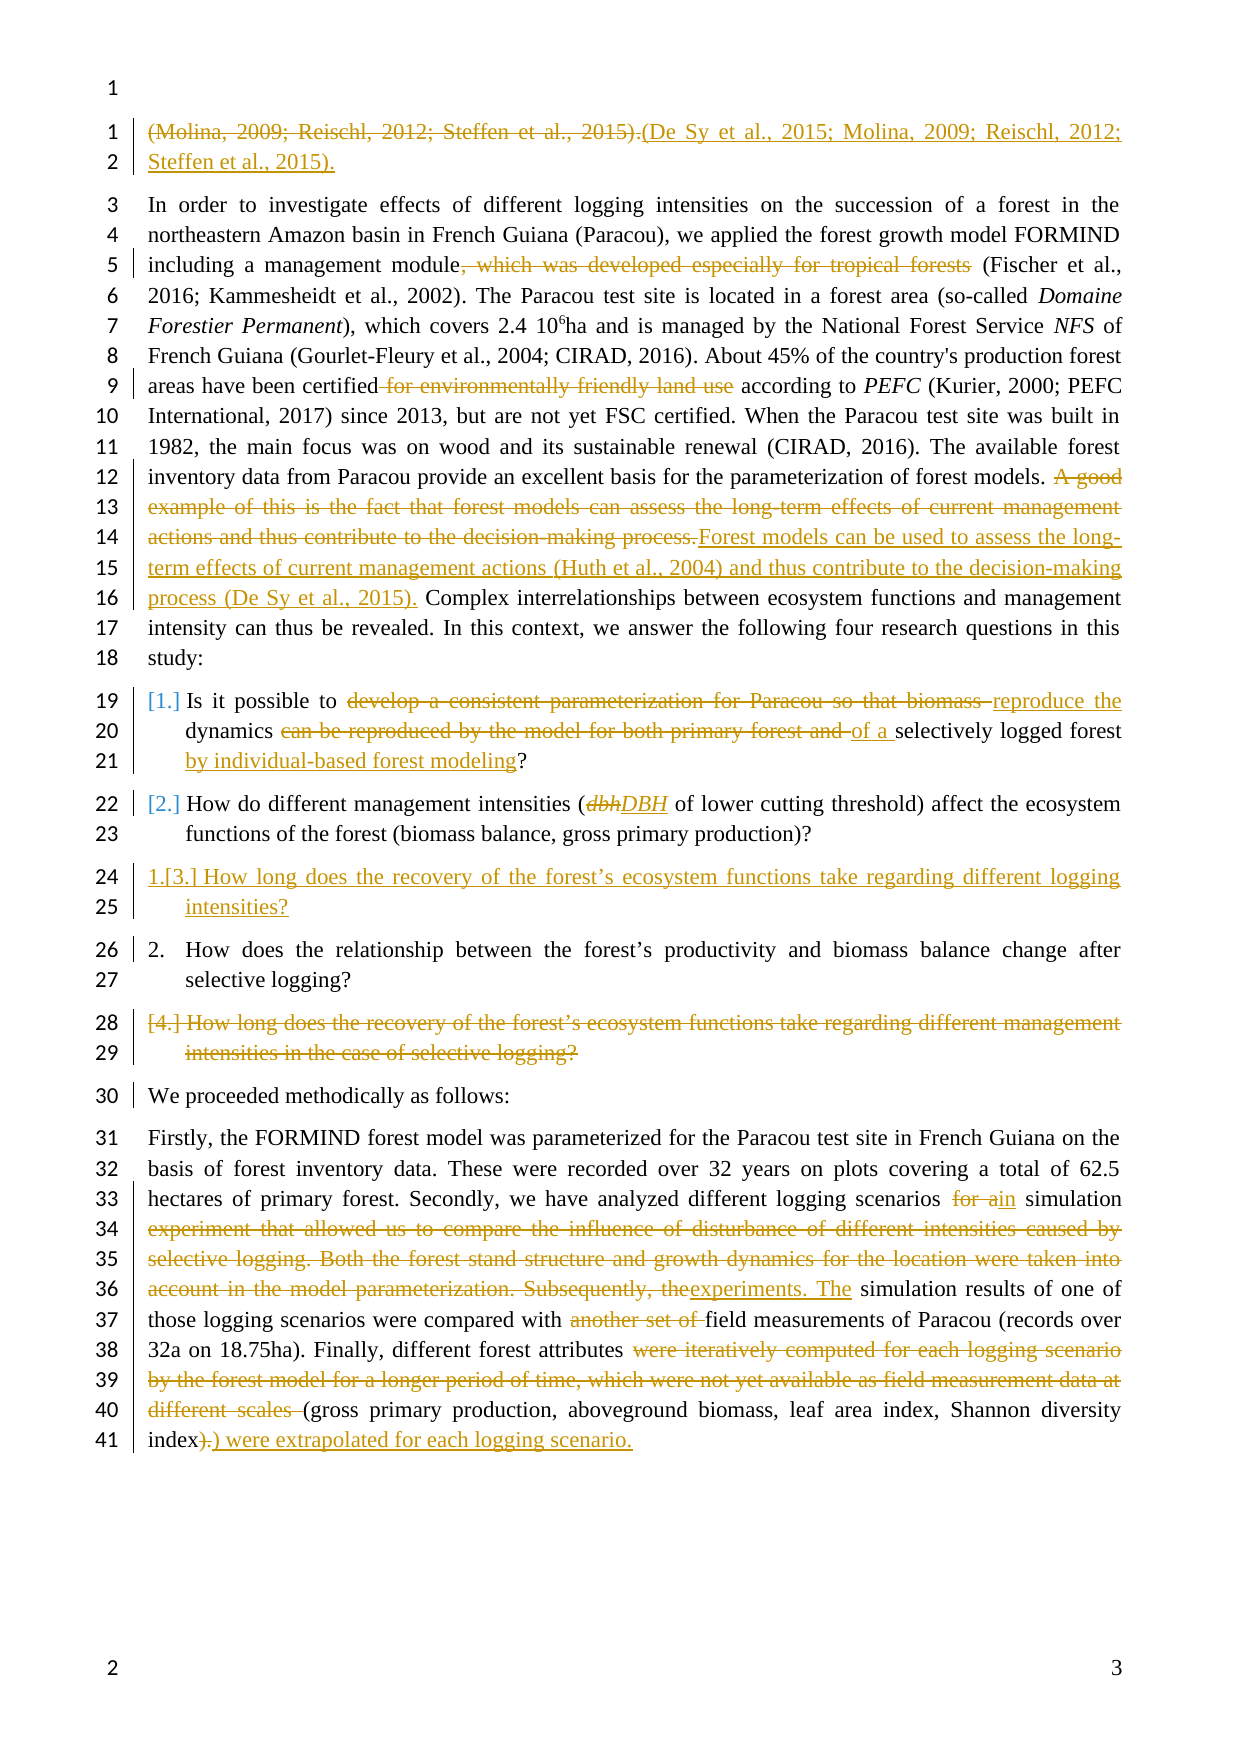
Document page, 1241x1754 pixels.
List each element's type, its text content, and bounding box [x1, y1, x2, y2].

text Firstly, the FORMIND forest model was parameterized for the Paracou test site in French Guiana on the basis of forest inventory data. These were recorded over 32 years on plots covering a total of 62.5 hectares of primary forest. Secondly, we have analyzed different logging scenarios simulation simulation results of one of those logging scenarios were compared with field measurements of Paracou (records over 32a on 18.75ha). Finally, different forest attributes (gross primary production, aboveground biomass, leaf area index, Shannon diversity index [148, 1124, 1122, 1229]
text In order to investigate effects of different logging intensities on the succession of a forest in the northeastern Amazon basin in French Guiana (Paracou), we applied the forest growth model FORMIND including a management module (Fischer et al., 2016; Kammesheidt et al., 2002). The Paracou test site is located in a forest area (so-called Domaine Forestier Permanent), which covers 2.4 106ha and is managed by the National Forest Service NFS of French Guiana (Gourlet-Fleury et al., 2004; CIRAD, 2016). About 45% of the country's production forest areas have been certified according to PEFC (Kurier, 2000; PEFC International, 2017) since 2013, but are not yet FSC certified. When the Paracou test site was built in 1982, the main focus was on wood and its sustainable renewal (CIRAD, 2016). The available forest inventory data from Paracou provide an excellent basis for the parameterization of forest models. Complex interrelationships between ecosystem functions and management intensity can thus be revealed. In this context, we answer the following four research questions in this study: [148, 577, 1122, 671]
text In order to investigate effects of different logging intensities on the succession of a forest in the northeastern Amazon basin in French Guiana (Paracou), we applied the forest growth model FORMIND including a management module (Fischer et al., 2016; Kammesheidt et al., 2002). The Paracou test site is located in a forest area (so-called Domaine Forestier Permanent), which covers 2.4 106ha and is managed by the National Forest Service NFS of French Guiana (Gourlet-Fleury et al., 2004; CIRAD, 2016). About 45% of the country's production forest areas have been certified according to PEFC (Kurier, 2000; PEFC International, 2017) since 2013, but are not yet FSC certified. When the Paracou test site was built in 1982, the main focus was on wood and its sustainable renewal (CIRAD, 2016). The available forest inventory data from Paracou provide an excellent basis for the parameterization of forest models. Complex interrelationships between ecosystem functions and management intensity can thus be revealed. In this context, we answer the following four research questions in this study: [148, 191, 1122, 508]
list How do different management intensities ( of lower cutting threshold) affect the ecosystem functions of the forest (biomass balance, gross primary production)? [148, 790, 1122, 847]
list How does the relationship between the forest’s productivity and biomass balance change after selective logging? [148, 936, 1122, 992]
text Firstly, the FORMIND forest model was parameterized for the Paracou test site in French Guiana on the basis of forest inventory data. These were recorded over 32 years on plots covering a total of 62.5 hectares of primary forest. Secondly, we have analyzed different logging scenarios simulation simulation results of one of those logging scenarios were compared with field measurements of Paracou (records over 32a on 18.75ha). Finally, different forest attributes (gross primary production, aboveground biomass, leaf area index, Shannon diversity index [148, 1261, 1122, 1453]
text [148, 118, 1122, 175]
list Is it possible to dynamics selectively logged forest? [148, 687, 1122, 774]
text We proceeded methodically as follows: [148, 1082, 1122, 1108]
